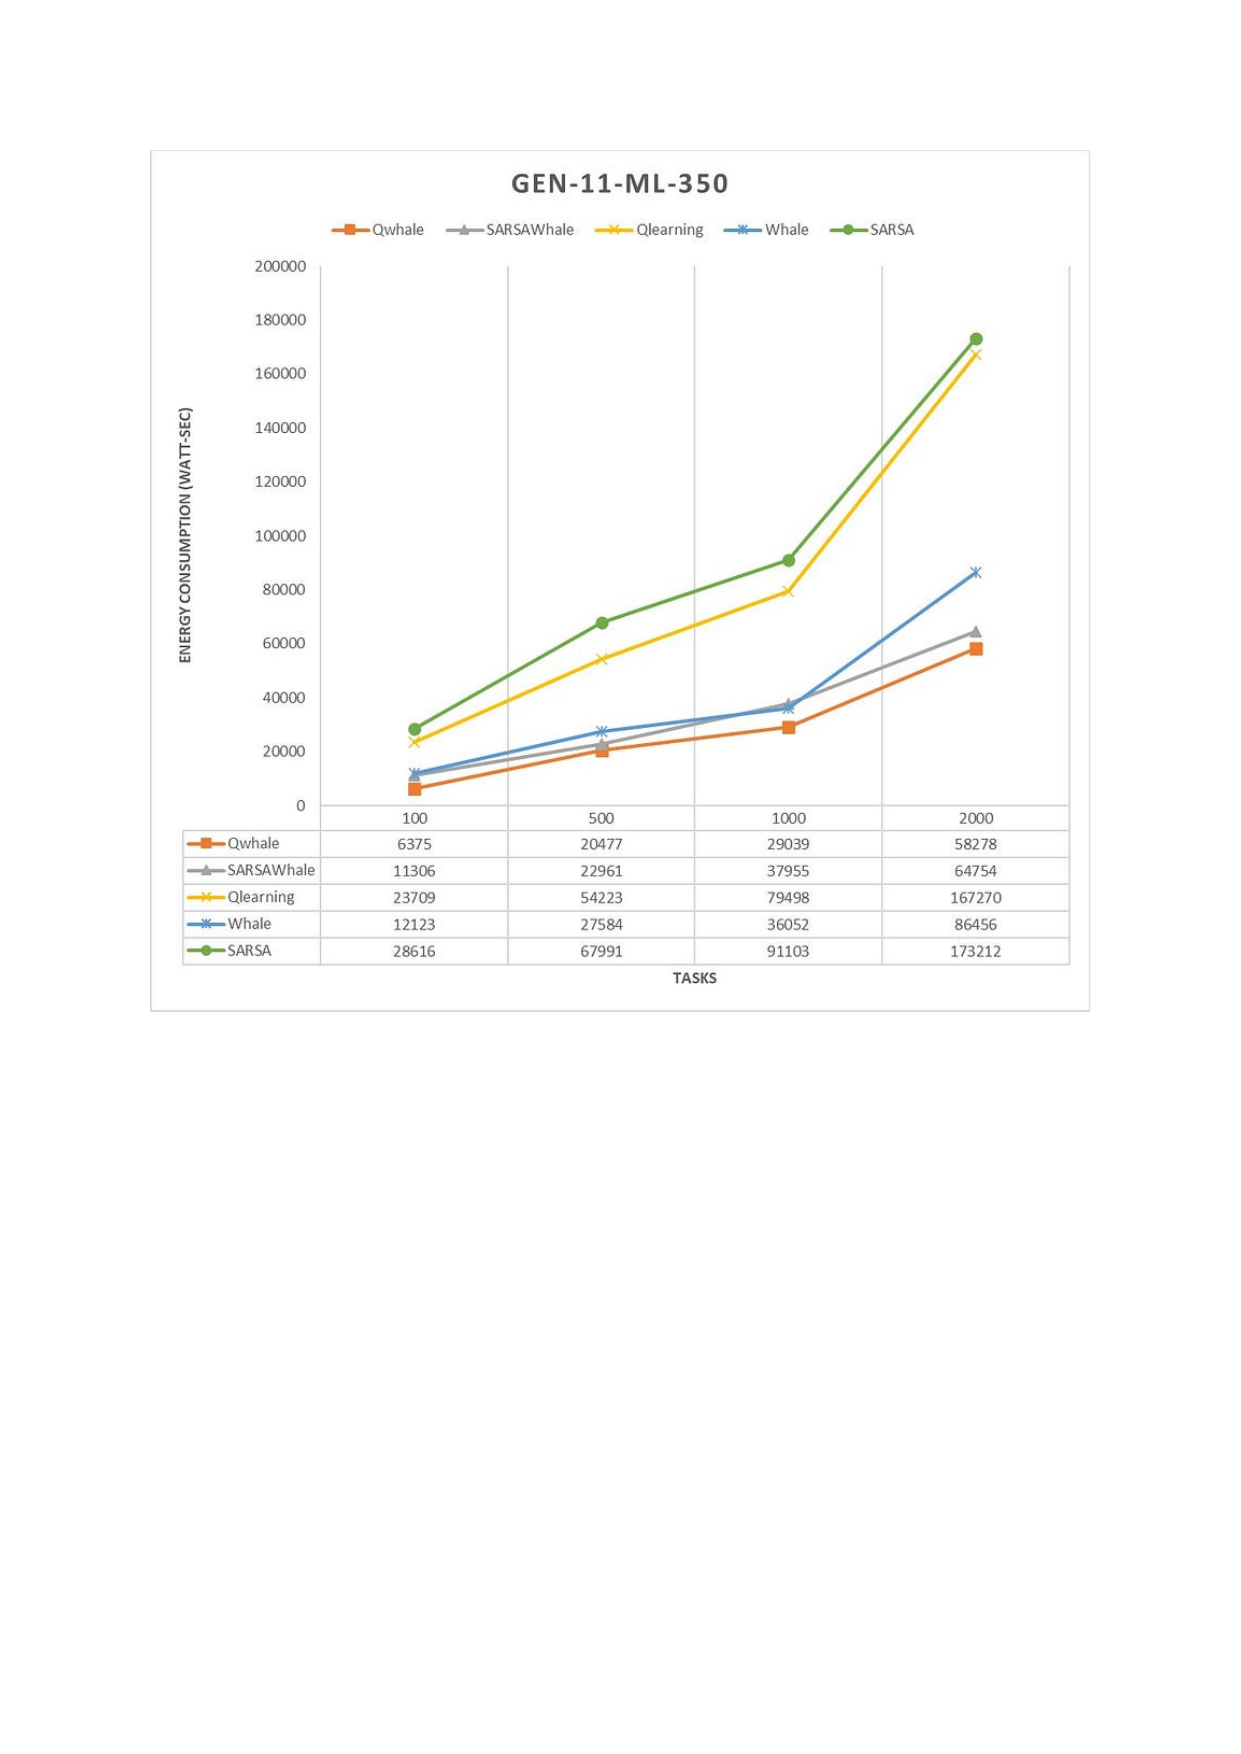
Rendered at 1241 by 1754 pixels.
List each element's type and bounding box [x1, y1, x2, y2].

picture [150, 150, 1091, 1012]
